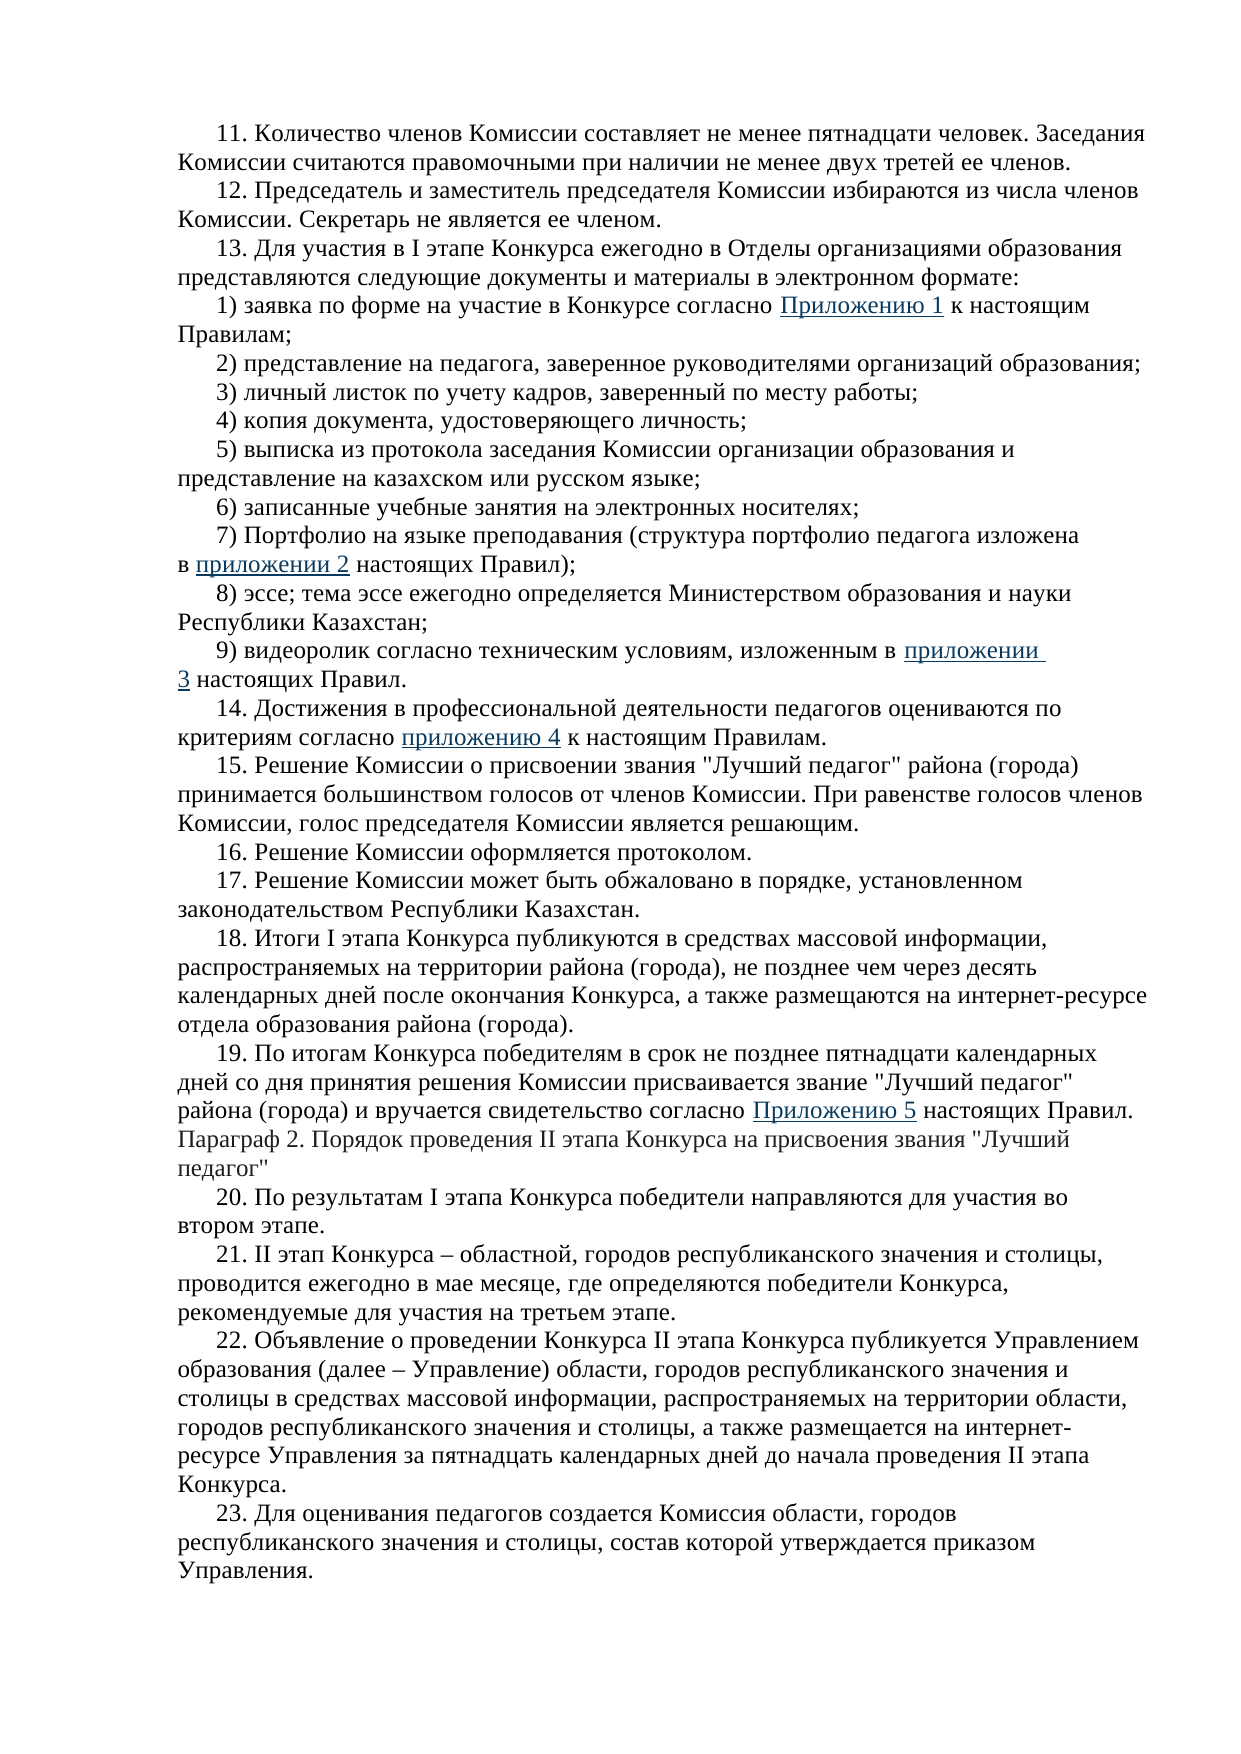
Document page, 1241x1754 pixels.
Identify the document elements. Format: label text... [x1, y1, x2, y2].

text 17. Решение Комиссии может быть обжаловано в порядке, установленном законодательством Республики Казахстан. [177, 866, 1152, 923]
text 16. Решение Комиссии оформляется протоколом. [177, 837, 1152, 866]
text 4) копия документа, удостоверяющего личность; [177, 406, 1152, 434]
text 23. Для оценивания педагогов создается Комиссия области, городов республиканского значения и столицы, состав которой утверждается приказом Управления. [177, 1498, 1152, 1584]
text 5) выписка из протокола заседания Комиссии организации образования и представление на казахском или русском языке; [177, 434, 1152, 492]
text 12. Председатель и заместитель председателя Комиссии избираются из числа членов Комиссии. Секретарь не является ее членом. [177, 176, 1152, 233]
text 6) записанные учебные занятия на электронных носителях; [177, 492, 1152, 521]
text 14. Достижения в профессиональной деятельности педагогов оцениваются по критериям согласно приложению 4 к настоящим Правилам. [177, 693, 1152, 751]
text 8) эссе; тема эссе ежегодно определяется Министерством образования и науки Республики Казахстан; [177, 578, 1152, 636]
text 7) Портфолио на языке преподавания (структура портфолио педагога изложена в приложении 2 настоящих Правил); [177, 521, 1152, 578]
text 18. Итоги І этапа Конкурса публикуются в средствах массовой информации, распространяемых на территории района (города), не позднее чем через десять календарных дней после окончания Конкурса, а также размещаются на интернет-ресурсе отдела образования района (города). [177, 923, 1152, 1038]
text Параграф 2. Порядок проведения II этапа Конкурса на присвоения звания "Лучший педагог" [177, 1124, 1152, 1182]
text 11. Количество членов Комиссии составляет не менее пятнадцати человек. Заседания Комиссии считаются правомочными при наличии не менее двух третей ее членов. [177, 118, 1152, 176]
text 21. II этап Конкурса – областной, городов республиканского значения и столицы, проводится ежегодно в мае месяце, где определяются победители Конкурса, рекомендуемые для участия на третьем этапе. [177, 1239, 1152, 1326]
text 3) личный листок по учету кадров, заверенный по месту работы; [177, 377, 1152, 406]
text 9) видеоролик согласно техническим условиям, изложенным в приложении 3 настоящих Правил. [177, 636, 1152, 693]
text 2) представление на педагога, заверенное руководителями организаций образования; [177, 348, 1152, 377]
text 13. Для участия в I этапе Конкурса ежегодно в Отделы организациями образования представляются следующие документы и материалы в электронном формате: [177, 233, 1152, 291]
text 22. Объявление о проведении Конкурса ІІ этапа Конкурса публикуется Управлением образования (далее – Управление) области, городов республиканского значения и столицы в средствах массовой информации, распространяемых на территории области, городов республиканского значения и столицы, а также размещается на интернет-ресурсе Управления за пятнадцать календарных дней до начала проведения ІІ этапа Конкурса. [177, 1326, 1152, 1498]
text 15. Решение Комиссии о присвоении звания "Лучший педагог" района (города) принимается большинством голосов от членов Комиссии. При равенстве голосов членов Комиссии, голос председателя Комиссии является решающим. [177, 751, 1152, 837]
text 1) заявка по форме на участие в Конкурсе согласно Приложению 1 к настоящим Правилам; [177, 291, 1152, 348]
text 19. По итогам Конкурса победителям в срок не позднее пятнадцати календарных дней со дня принятия решения Комиссии присваивается звание "Лучший педагог" района (города) и вручается свидетельство согласно Приложению 5 настоящих Правил. [177, 1038, 1152, 1124]
text 20. По результатам I этапа Конкурса победители направляются для участия во втором этапе. [177, 1182, 1152, 1239]
